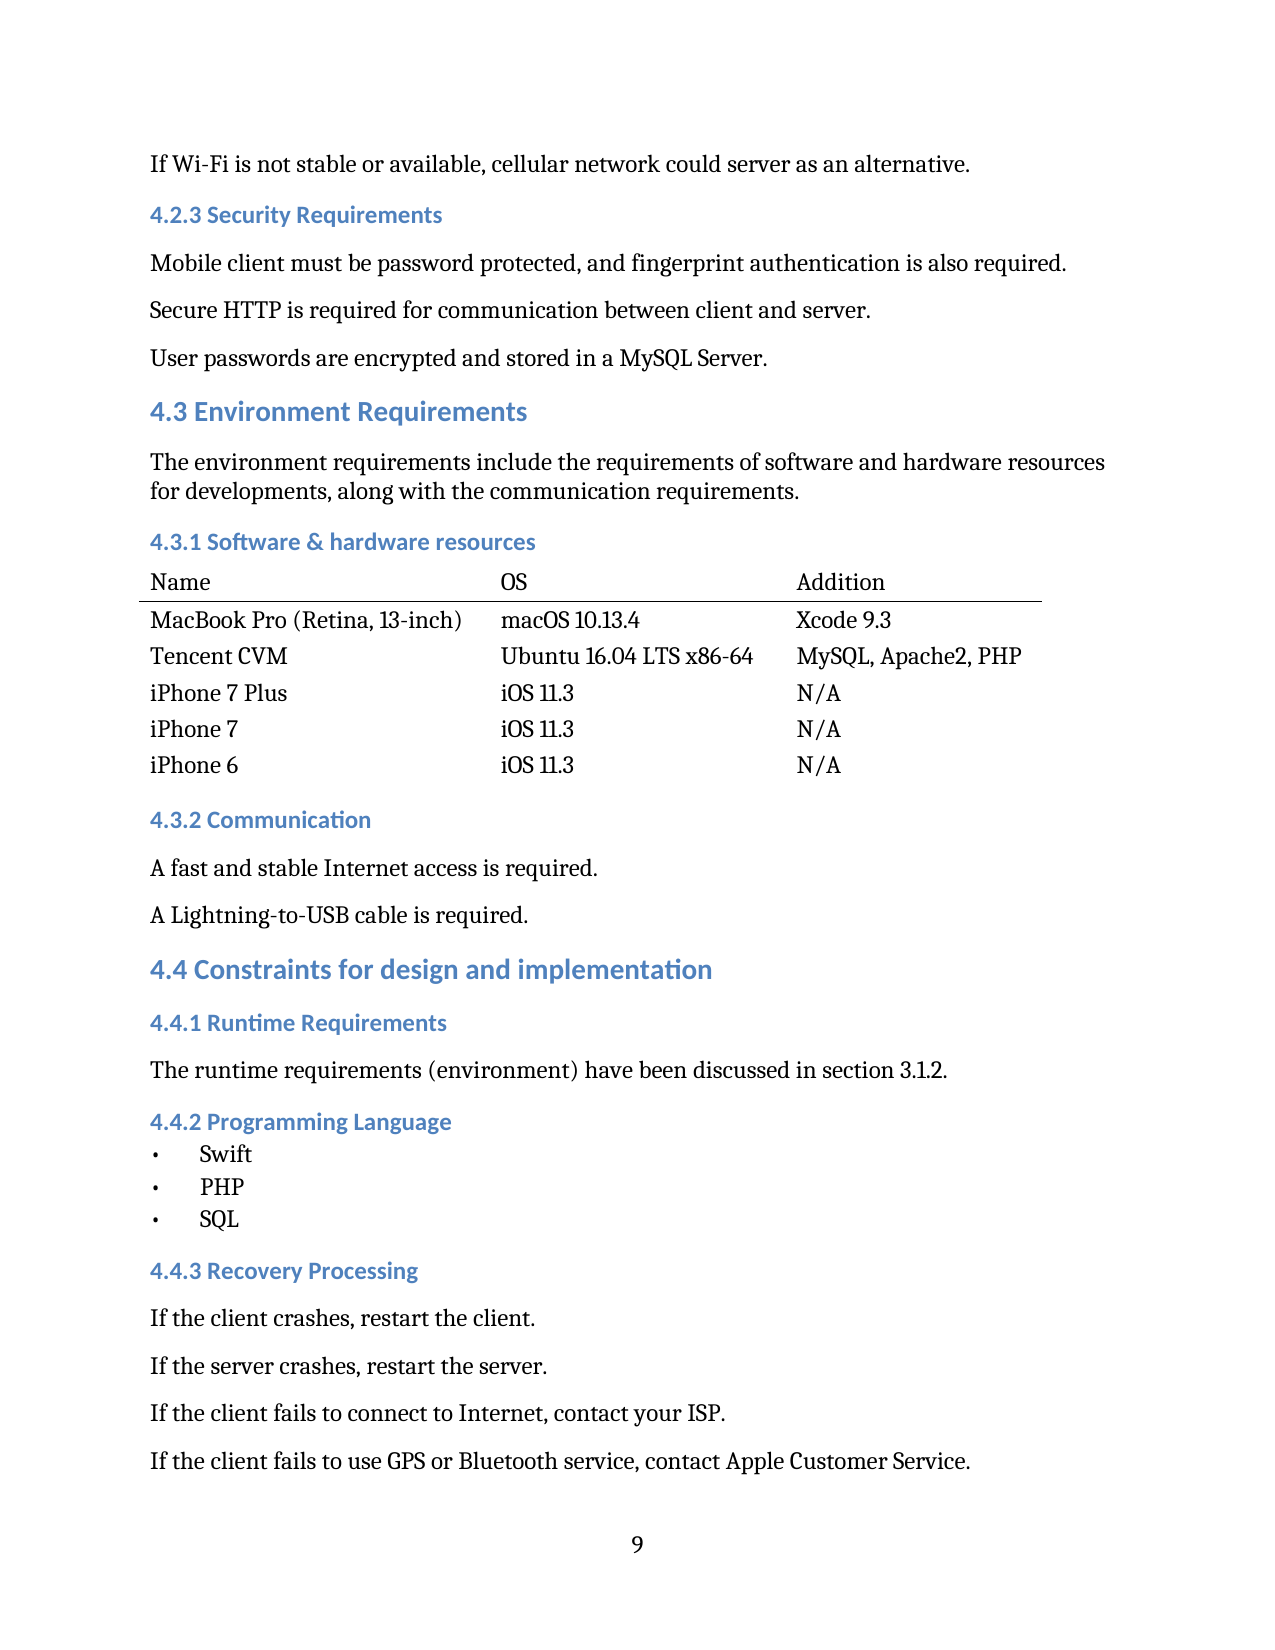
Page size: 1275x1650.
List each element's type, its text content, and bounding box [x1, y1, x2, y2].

table_cell MacBook Pro (Retina, 13-inch) [139, 602, 489, 638]
table_cell iOS 11.3 [489, 747, 785, 783]
text The runtime requirements (environment) have been discussed in section 3.1.2. [150, 1056, 1125, 1085]
text If Wi-Fi is not stable or available, cellular network could server as an alternative. [150, 150, 1125, 179]
subtitle 4.4 Constraints for design and implementation [150, 951, 1125, 986]
text The environment requirements include the requirements of software and hardware resources for developments, along with the communication requirements. [150, 448, 1125, 505]
table_cell iPhone 6 [139, 747, 489, 783]
subtitle 4.4.2 Programming Language [150, 1106, 1125, 1137]
subtitle 4.3.1 Software & hardware resources [150, 526, 1125, 557]
text A Lightning-to-USB cable is required. [150, 901, 1125, 930]
text Secure HTTP is required for communication between client and server. [150, 296, 1125, 325]
table_cell N/A [785, 747, 1042, 783]
table_header Addition [785, 557, 1042, 601]
table_cell Tencent CVM [139, 639, 489, 675]
subtitle 4.4.3 Recovery Processing [150, 1255, 1125, 1285]
table_header OS [489, 557, 785, 601]
table_cell iPhone 7 [139, 711, 489, 747]
subtitle 4.3 Environment Requirements [150, 393, 1125, 429]
table_cell N/A [785, 711, 1042, 747]
list SQL [150, 1205, 1125, 1234]
list PHP [150, 1173, 1125, 1202]
text If the client fails to connect to Internet, contact your ISP. [150, 1399, 1125, 1428]
table_cell MySQL, Apache2, PHP [785, 639, 1042, 675]
subtitle 4.2.3 Security Requirements [150, 199, 1125, 230]
text Mobile client must be password protected, and fingerprint authentication is also required. [150, 249, 1125, 278]
subtitle 4.3.2 Communication [150, 804, 1125, 835]
text If the client crashes, restart the client. [150, 1304, 1125, 1333]
text A fast and stable Internet access is required. [150, 854, 1125, 882]
list Swift [150, 1140, 1125, 1169]
table_cell macOS 10.13.4 [489, 602, 785, 638]
table_header Name [139, 557, 489, 601]
table_cell iOS 11.3 [489, 675, 785, 711]
table_cell Xcode 9.3 [785, 602, 1042, 638]
table_cell iOS 11.3 [489, 711, 785, 747]
table_cell Ubuntu 16.04 LTS x86-64 [489, 639, 785, 675]
table_cell iPhone 7 Plus [139, 675, 489, 711]
text If the client fails to use GPS or Bluetooth service, contact Apple Customer Service. [150, 1447, 1125, 1475]
text If the server crashes, restart the server. [150, 1352, 1125, 1380]
text User passwords are encrypted and stored in a MySQL Server. [150, 344, 1125, 373]
table_cell N/A [785, 675, 1042, 711]
subtitle 4.4.1 Runtime Requirements [150, 1007, 1125, 1038]
